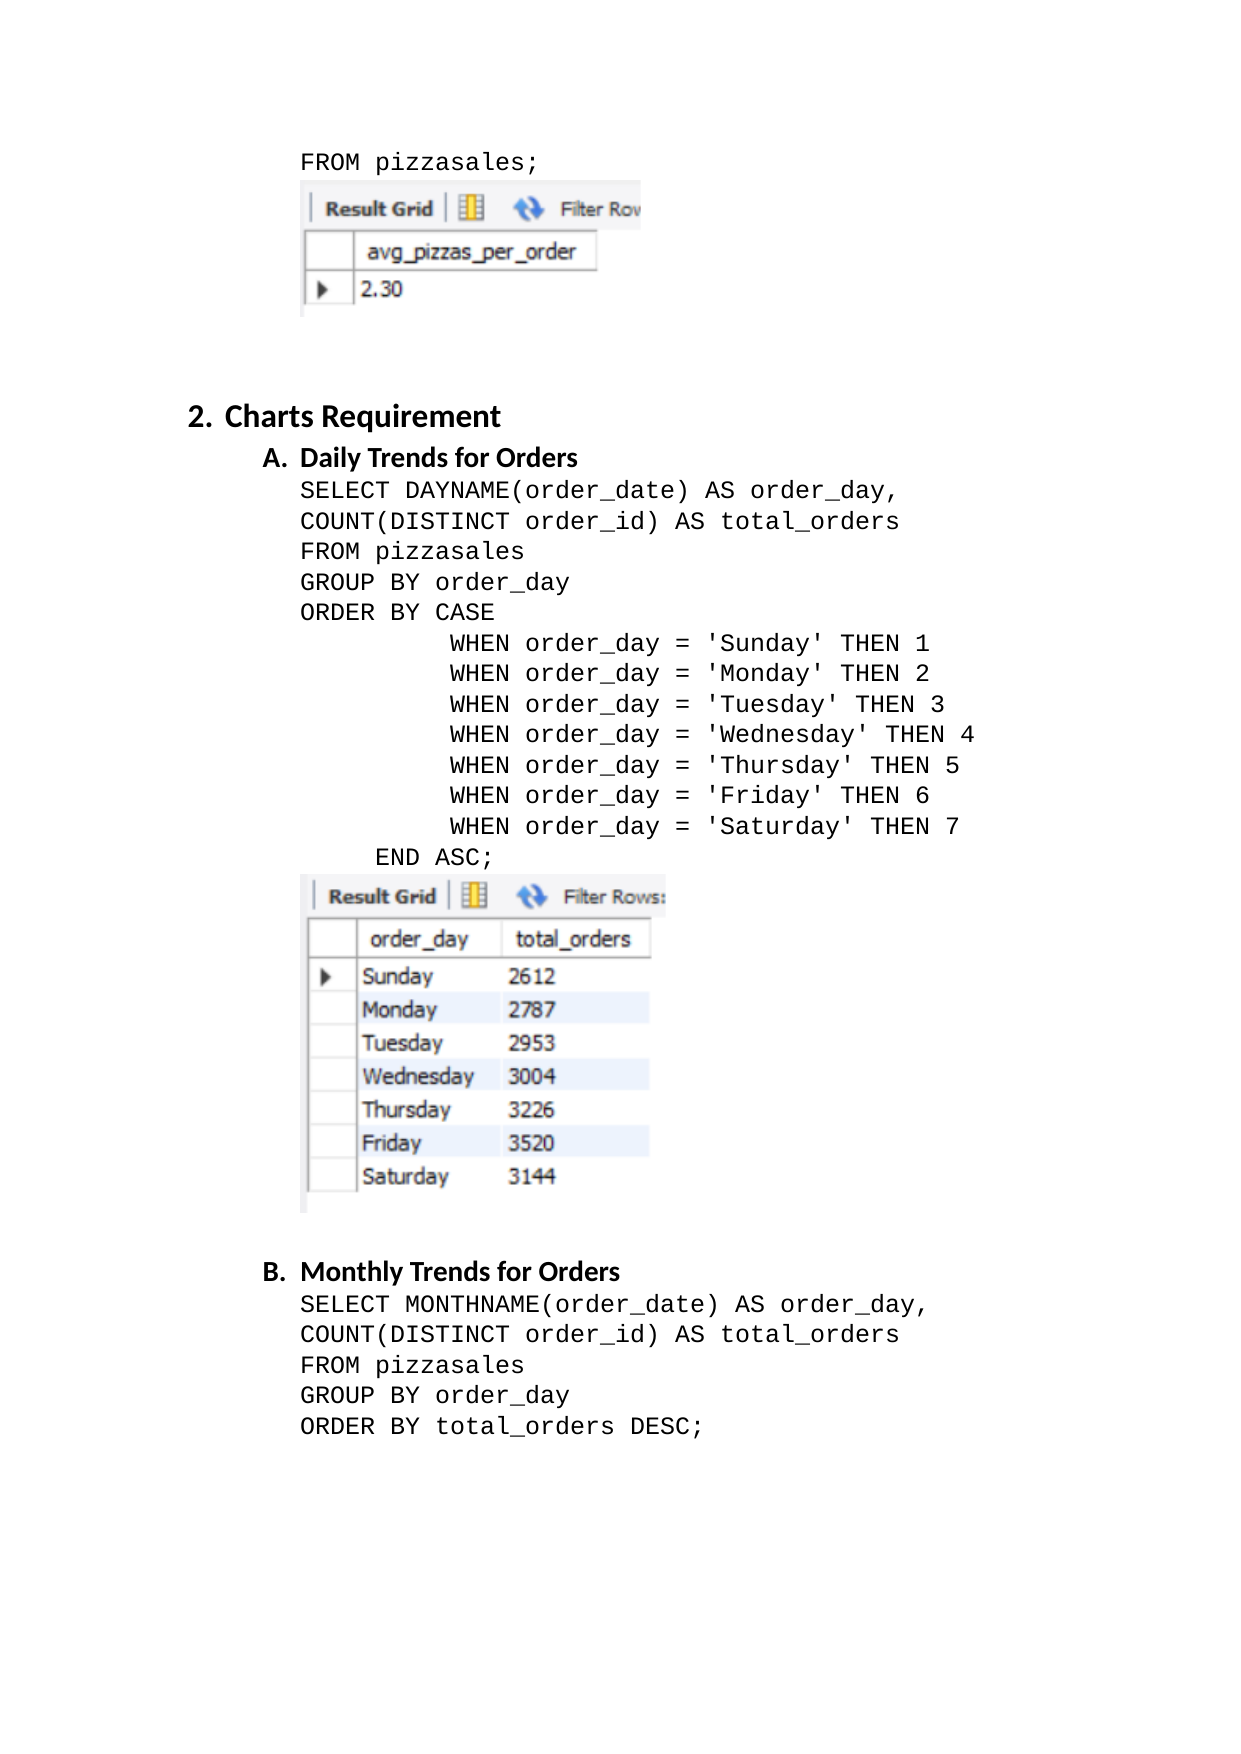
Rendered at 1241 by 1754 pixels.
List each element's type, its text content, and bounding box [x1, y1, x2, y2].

list WHEN order_day = 'Monday' THEN 2 [300, 661, 1090, 689]
list COUNT(DISTINCT order_id) AS total_orders [300, 508, 1090, 537]
list WHEN order_day = 'Wednesday' THEN 4 [300, 722, 1090, 750]
picture [300, 180, 641, 317]
list FROM pizzasales [300, 1352, 1090, 1381]
list GROUP BY order_day [300, 1383, 1090, 1411]
list FROM pizzasales; [300, 150, 1090, 178]
list ORDER BY CASE [300, 600, 1090, 628]
list Monthly Trends for Orders [262, 1253, 1090, 1288]
list Daily Trends for Orders [262, 439, 1090, 475]
list ORDER BY total_orders DESC; [300, 1413, 1090, 1442]
list WHEN order_day = 'Tuesday' THEN 3 [300, 692, 1090, 720]
list WHEN order_day = 'Sunday' THEN 1 [300, 631, 1090, 659]
list SELECT MONTHNAME(order_date) AS order_day, [300, 1291, 1090, 1320]
picture [300, 874, 666, 1213]
list END ASC; [300, 844, 1090, 872]
list SELECT DAYNAME(order_date) AS order_day, [300, 478, 1090, 506]
list GROUP BY order_day [300, 569, 1090, 598]
list FROM pizzasales [300, 539, 1090, 567]
list WHEN order_day = 'Thursday' THEN 5 [300, 753, 1090, 781]
list WHEN order_day = 'Friday' THEN 6 [300, 783, 1090, 811]
list COUNT(DISTINCT order_id) AS total_orders [300, 1322, 1090, 1350]
list WHEN order_day = 'Saturday' THEN 7 [300, 814, 1090, 842]
list Charts Requirement [187, 396, 1090, 436]
